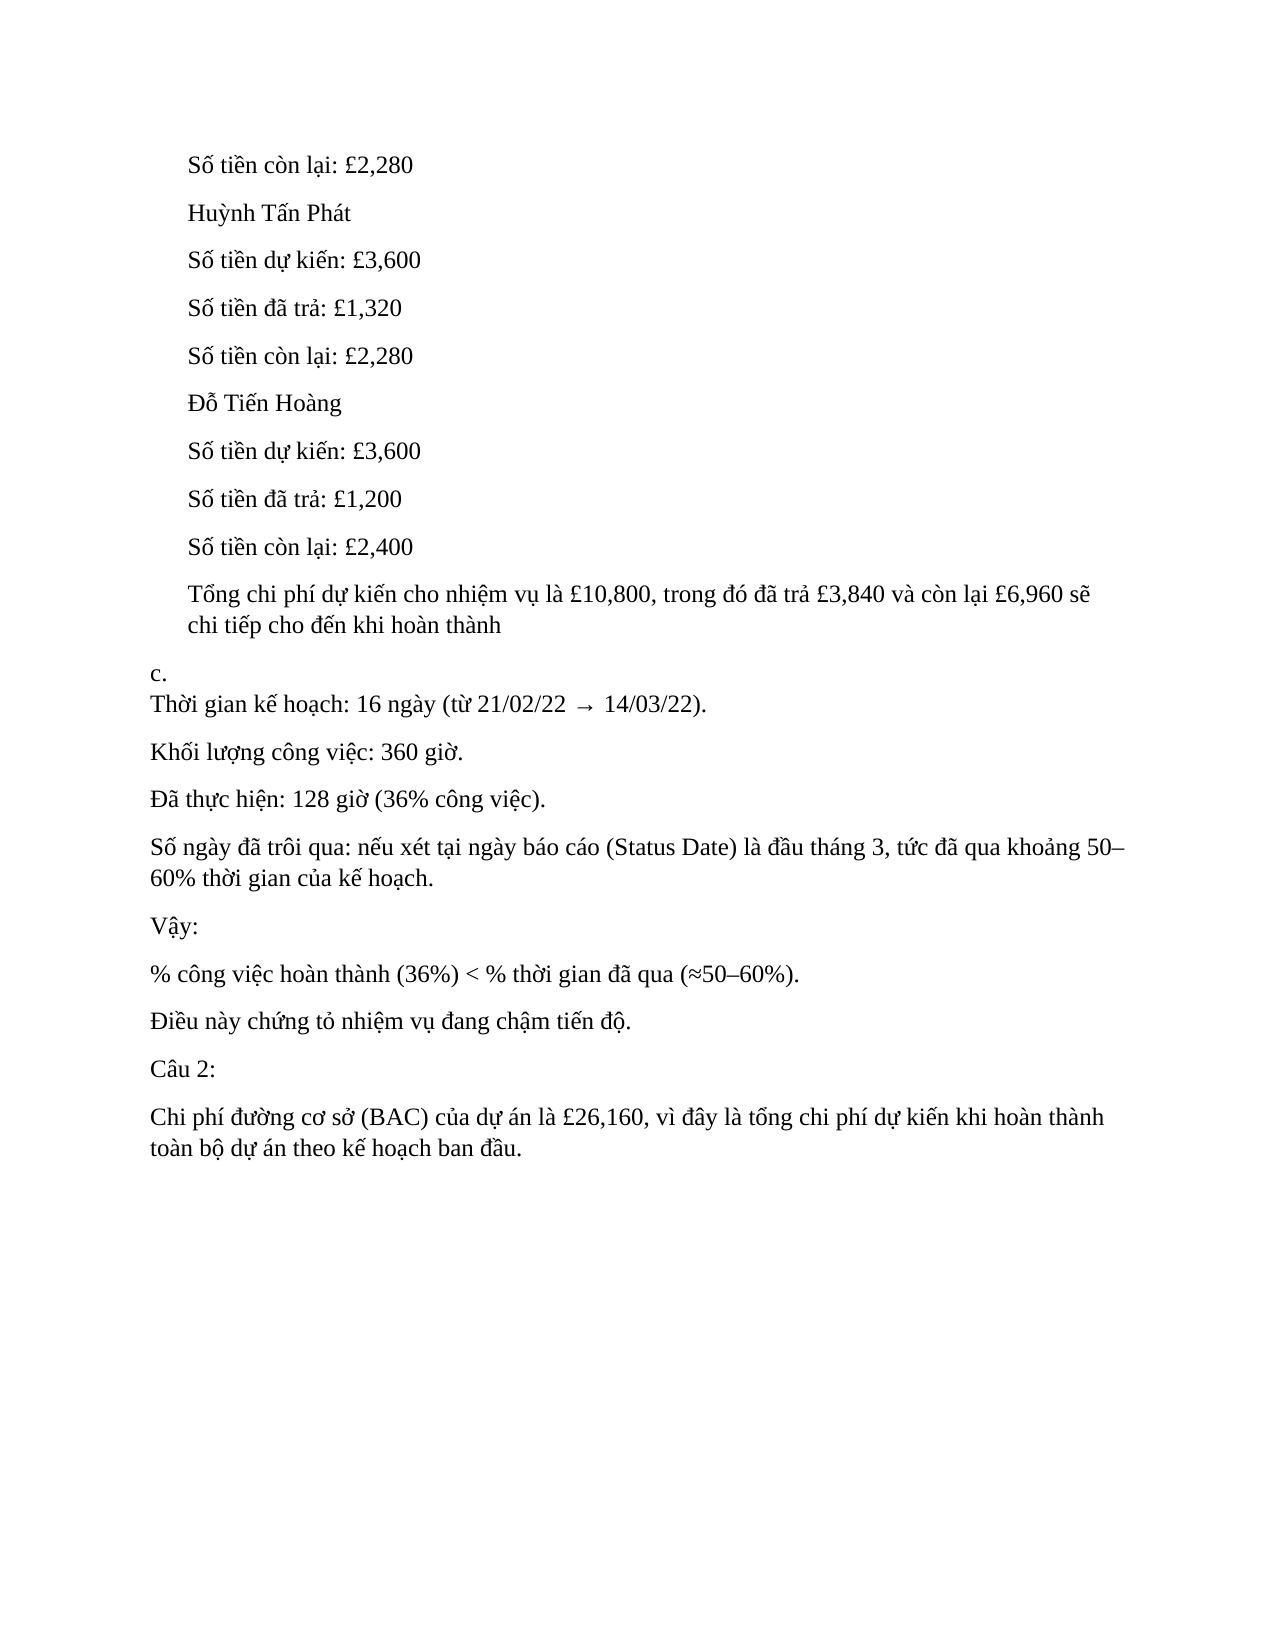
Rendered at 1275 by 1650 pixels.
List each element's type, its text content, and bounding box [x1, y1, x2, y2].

text Vậy: [150, 911, 1125, 940]
text c. Thời gian kế hoạch: 16 ngày (từ 21/02/22 → 14/03/22). [150, 658, 1125, 718]
text Tổng chi phí dự kiến cho nhiệm vụ là £10,800, trong đó đã trả £3,840 và còn lại £6,960 sẽ chi tiếp cho đến khi hoàn thành [187, 579, 1125, 639]
text Số tiền đã trả: £1,200 [187, 484, 1125, 513]
text % công việc hoàn thành (36%) < % thời gian đã qua (≈50–60%). [150, 959, 1125, 987]
text Đã thực hiện: 128 giờ (36% công việc). [150, 784, 1125, 813]
text Số tiền đã trả: £1,320 [187, 293, 1125, 322]
text Số tiền dự kiến: £3,600 [187, 245, 1125, 274]
text Số tiền dự kiến: £3,600 [187, 436, 1125, 465]
text Số tiền còn lại: £2,280 [187, 341, 1125, 369]
text Huỳnh Tấn Phát [187, 198, 1125, 226]
text Khối lượng công việc: 360 giờ. [150, 737, 1125, 766]
text Điều này chứng tỏ nhiệm vụ đang chậm tiến độ. [150, 1006, 1125, 1035]
text Số tiền còn lại: £2,400 [187, 532, 1125, 560]
text Số ngày đã trôi qua: nếu xét tại ngày báo cáo (Status Date) là đầu tháng 3, tức đã qua khoảng 50–60% thời gian của kế hoạch. [150, 832, 1125, 892]
text Số tiền còn lại: £2,280 [187, 150, 1125, 179]
text Đỗ Tiến Hoàng [187, 388, 1125, 417]
text Chi phí đường cơ sở (BAC) của dự án là £26,160, vì đây là tổng chi phí dự kiến khi hoàn thành toàn bộ dự án theo kế hoạch ban đầu. [150, 1102, 1125, 1162]
text Câu 2: [150, 1054, 1125, 1083]
